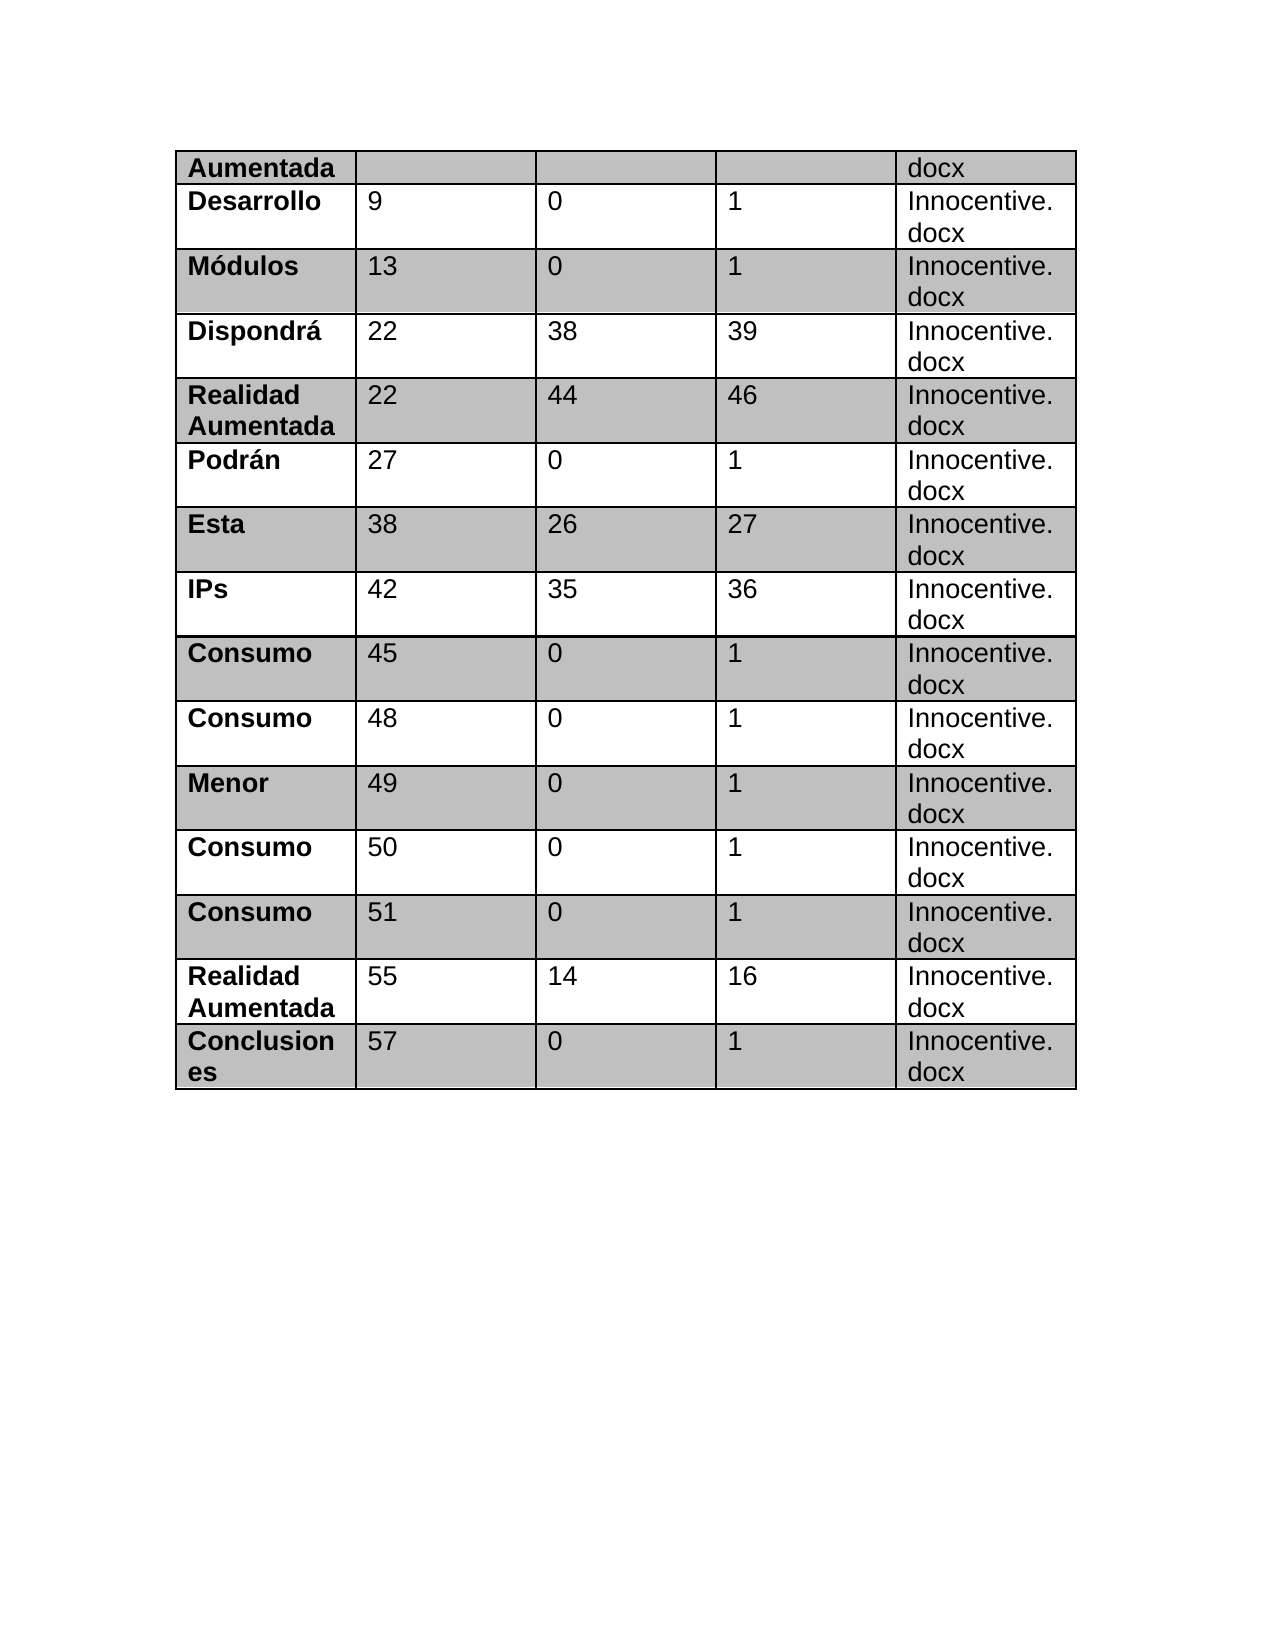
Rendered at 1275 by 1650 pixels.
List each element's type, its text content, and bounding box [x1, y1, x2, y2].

table_cell 27 [357, 444, 535, 506]
table_cell 22 [357, 379, 535, 442]
table_cell 1 [717, 185, 895, 248]
table_cell 27 [717, 508, 895, 571]
table_cell Innocentive.docx [897, 960, 1075, 1023]
table_cell 0 [537, 831, 715, 894]
table_cell 46 [717, 379, 895, 442]
table_cell 0 [537, 1025, 715, 1087]
table_cell Realidad Aumentada [177, 152, 355, 183]
table_cell 9 [357, 185, 535, 248]
table_cell Innocentive.docx [897, 767, 1075, 829]
table_cell Innocentive.docx [897, 185, 1075, 248]
table_cell Consumo [177, 831, 355, 894]
table_cell 2 [357, 152, 535, 183]
table_cell 22 [357, 315, 535, 377]
table_cell 55 [357, 960, 535, 1023]
table_cell Innocentive.docx [897, 702, 1075, 764]
table_cell 5 [717, 152, 895, 183]
table_cell Consumo [177, 896, 355, 958]
table_cell 3 [537, 152, 715, 183]
table_cell 49 [357, 767, 535, 829]
table_cell Innocentive.docx [897, 152, 1075, 183]
table_cell 48 [357, 702, 535, 764]
table_cell 0 [537, 702, 715, 764]
table_cell 45 [357, 638, 535, 700]
table_cell Consumo [177, 638, 355, 700]
table_cell Innocentive.docx [897, 508, 1075, 571]
table_cell 1 [717, 444, 895, 506]
table_cell 0 [537, 250, 715, 312]
table_cell Realidad Aumentada [177, 960, 355, 1023]
table_cell Innocentive.docx [897, 250, 1075, 312]
table_cell Desarrollo [177, 185, 355, 248]
table_cell Innocentive.docx [897, 638, 1075, 700]
table_cell 0 [537, 638, 715, 700]
table_cell 38 [537, 315, 715, 377]
table_cell 1 [717, 1025, 895, 1087]
table_cell Innocentive.docx [897, 444, 1075, 506]
table_cell 0 [537, 185, 715, 248]
table_cell Conclusiones [177, 1025, 355, 1087]
table_cell Innocentive.docx [897, 831, 1075, 894]
table_cell 1 [717, 250, 895, 312]
table_cell Innocentive.docx [897, 315, 1075, 377]
table_cell Podrán [177, 444, 355, 506]
table_cell Menor [177, 767, 355, 829]
table_cell 51 [357, 896, 535, 958]
table_cell Innocentive.docx [897, 573, 1075, 635]
table_cell 1 [717, 767, 895, 829]
table_cell 1 [717, 638, 895, 700]
table_cell IPs [177, 573, 355, 635]
table_cell 57 [357, 1025, 535, 1087]
table_cell Innocentive.docx [897, 896, 1075, 958]
table_cell 39 [717, 315, 895, 377]
table_cell Esta [177, 508, 355, 571]
table_cell Módulos [177, 250, 355, 312]
table_cell Realidad Aumentada [177, 379, 355, 442]
table_cell 1 [717, 702, 895, 764]
table_cell Consumo [177, 702, 355, 764]
table_cell 13 [357, 250, 535, 312]
table_cell 16 [717, 960, 895, 1023]
table_cell 38 [357, 508, 535, 571]
table_cell Dispondrá [177, 315, 355, 377]
table_cell Innocentive.docx [897, 1025, 1075, 1087]
table_cell 44 [537, 379, 715, 442]
table_cell 1 [717, 896, 895, 958]
table_cell 0 [537, 444, 715, 506]
table_cell 36 [717, 573, 895, 635]
table_cell 1 [717, 831, 895, 894]
table_cell 0 [537, 767, 715, 829]
table_cell 42 [357, 573, 535, 635]
table_cell 14 [537, 960, 715, 1023]
table_cell 50 [357, 831, 535, 894]
table_cell 0 [537, 896, 715, 958]
table_cell 26 [537, 508, 715, 571]
table_cell 35 [537, 573, 715, 635]
table_cell Innocentive.docx [897, 379, 1075, 442]
